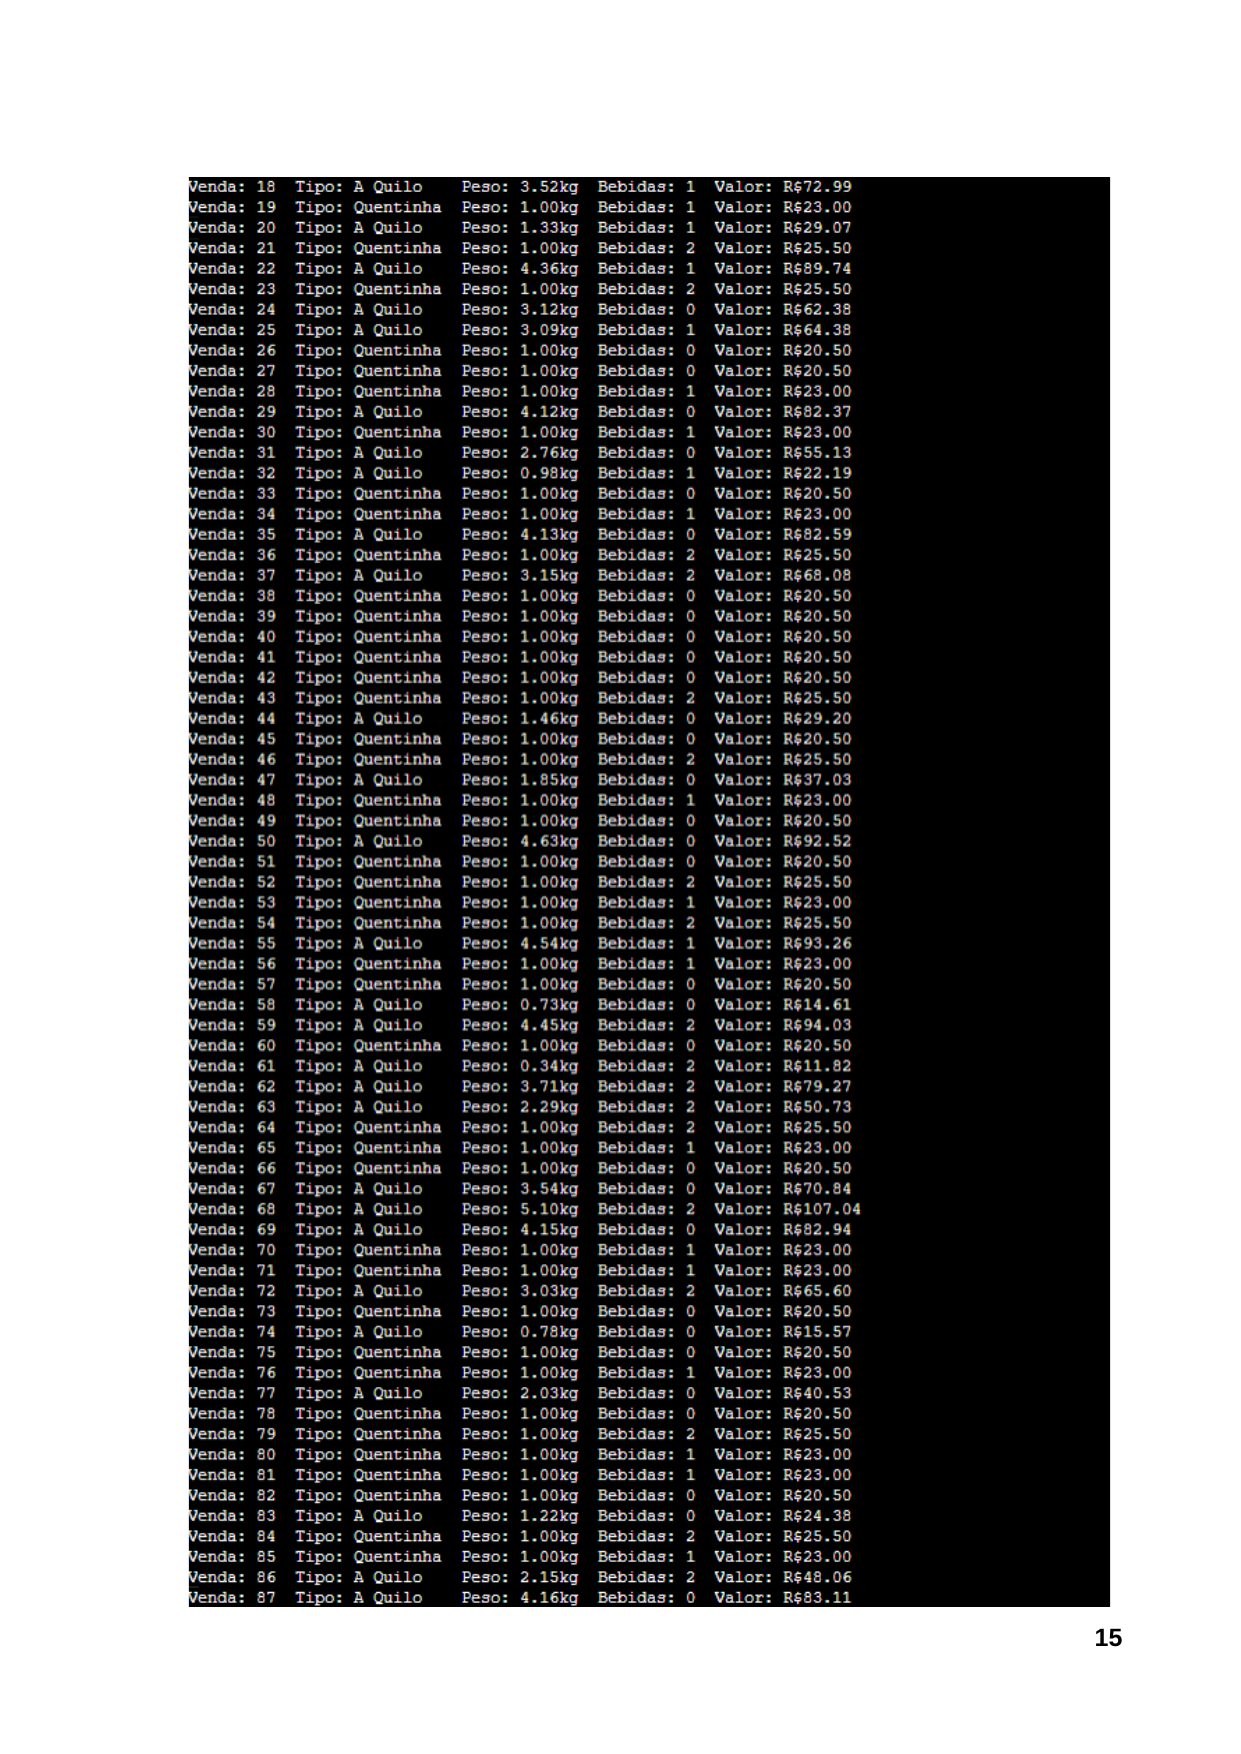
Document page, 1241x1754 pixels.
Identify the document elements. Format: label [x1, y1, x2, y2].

picture [188, 177, 1111, 1607]
